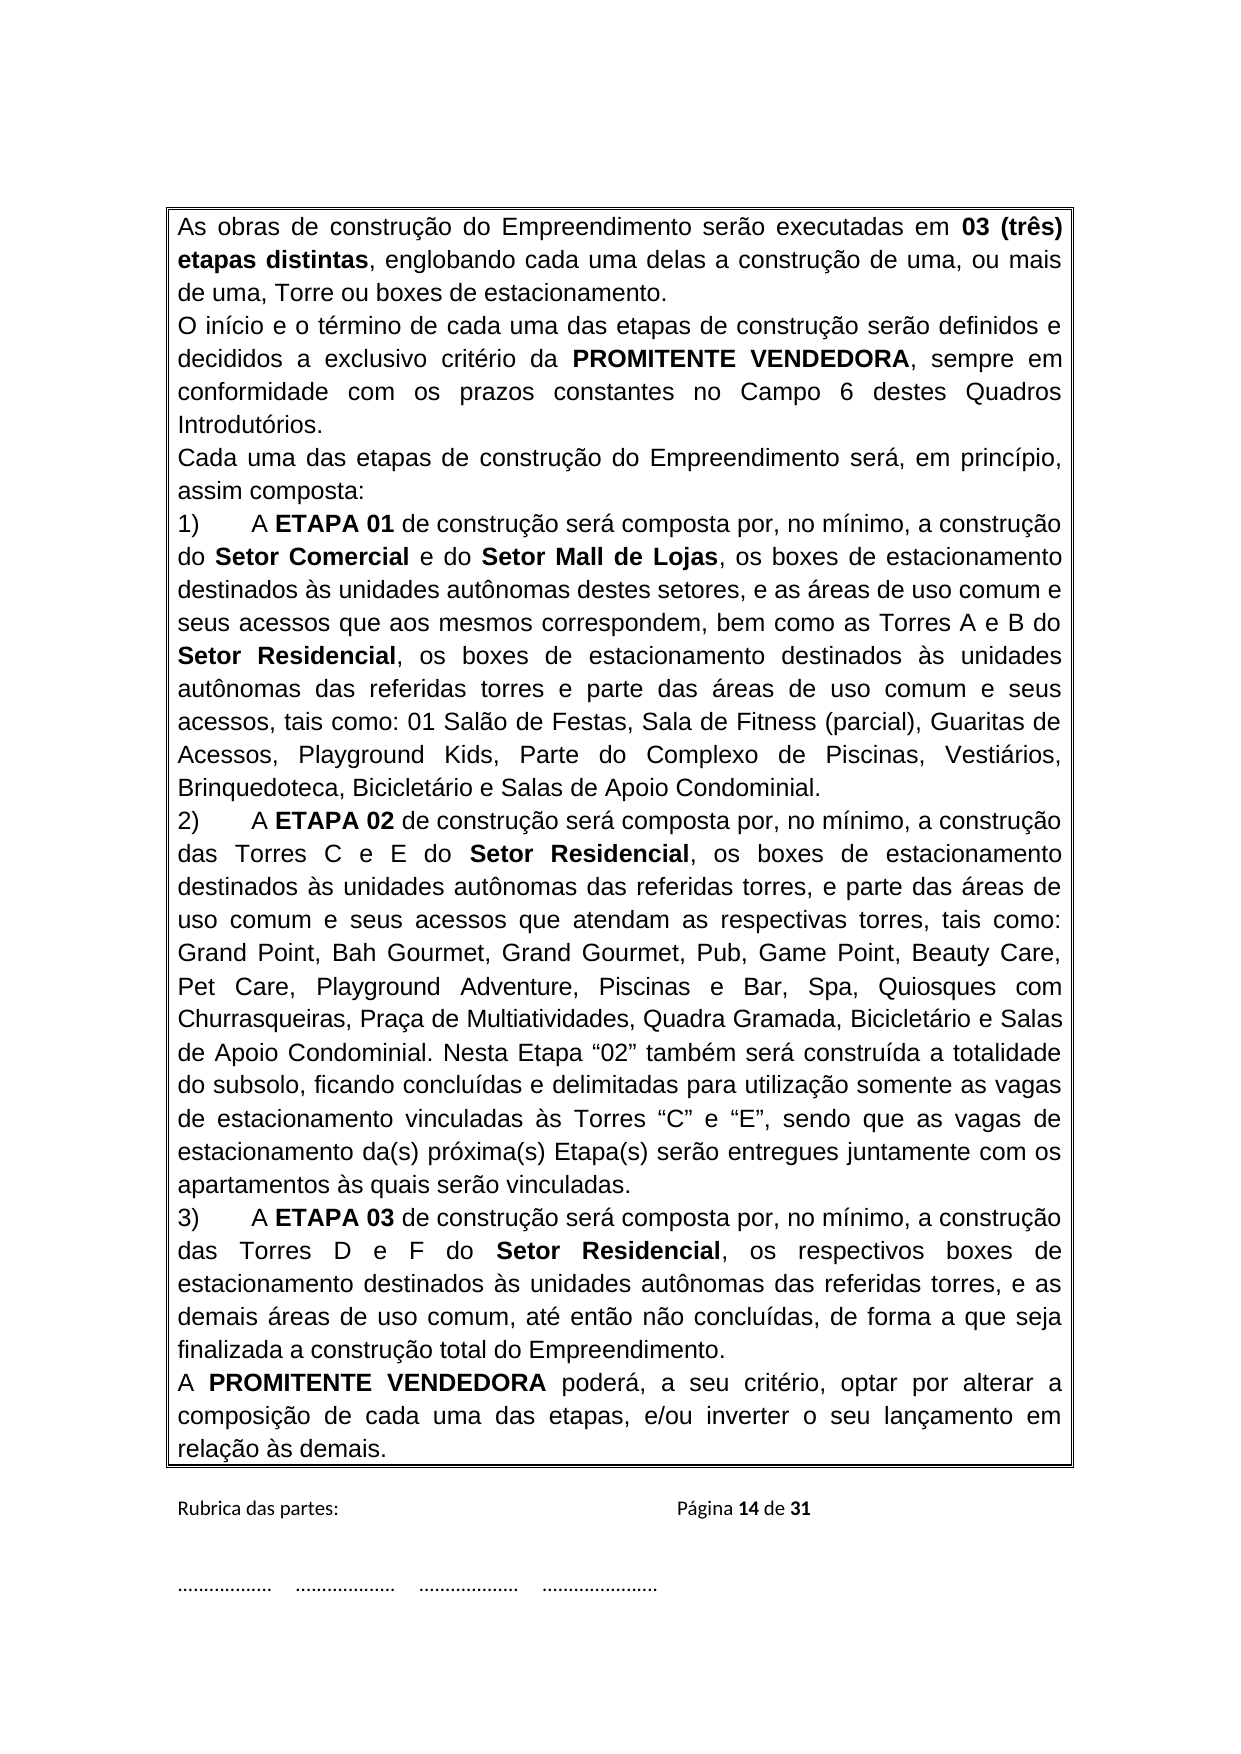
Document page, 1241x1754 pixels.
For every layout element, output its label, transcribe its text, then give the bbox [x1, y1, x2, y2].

text As obras de construção do Empreendimento serão executadas em 03 (três) etapas distintas, englobando cada uma delas a construção de uma, ou mais de uma, Torre ou boxes de estacionamento. [169, 210, 1071, 306]
text 1) A ETAPA 01 de construção será composta por, no mínimo, a construção do Setor Comercial e do Setor Mall de Lojas, os boxes de estacionamento destinados às unidades autônomas destes setores, e as áreas de uso comum e seus acessos que aos mesmos correspondem, bem como as Torres A e B do Setor Residencial, os boxes de estacionamento destinados às unidades autônomas das referidas torres e parte das áreas de uso comum e seus acessos, tais como: 01 Salão de Festas, Sala de Fitness (parcial), Guaritas de Acessos, Playground Kids, Parte do Complexo de Piscinas, Vestiários, Brinquedoteca, Bicicletário e Salas de Apoio Condominial. [169, 504, 1071, 801]
text O início e o término de cada uma das etapas de construção serão definidos e decididos a exclusivo critério da PROMITENTE VENDEDORA, sempre em conformidade com os prazos constantes no Campo 6 destes Quadros Introdutórios. [169, 306, 1071, 438]
text A PROMITENTE VENDEDORA poderá, a seu critério, optar por alterar a composição de cada uma das etapas, e/ou inverter o seu lançamento em relação às demais. [169, 1362, 1071, 1464]
text 2) A ETAPA 02 de construção será composta por, no mínimo, a construção das Torres C e E do Setor Residencial, os boxes de estacionamento destinados às unidades autônomas das referidas torres, e parte das áreas de uso comum e seus acessos que atendam as respectivas torres, tais como: Grand Point, Bah Gourmet, Grand Gourmet, Pub, Game Point, Beauty Care, Pet Care, Playground Adventure, Piscinas e Bar, Spa, Quiosques com Churrasqueiras, Praça de Multiatividades, Quadra Gramada, Bicicletário e Salas de Apoio Condominial. Nesta Etapa “02” também será construída a totalidade do subsolo, ficando concluídas e delimitadas para utilização somente as vagas de estacionamento vinculadas às Torres “C” e “E”, sendo que as vagas de estacionamento da(s) próxima(s) Etapa(s) serão entregues juntamente com os apartamentos às quais serão vinculadas. [169, 801, 1071, 1197]
text Cada uma das etapas de construção do Empreendimento será, em princípio, assim composta: [169, 438, 1071, 504]
text 3) A ETAPA 03 de construção será composta por, no mínimo, a construção das Torres D e F do Setor Residencial, os respectivos boxes de estacionamento destinados às unidades autônomas das referidas torres, e as demais áreas de uso comum, até então não concluídas, de forma a que seja finalizada a construção total do Empreendimento. [169, 1197, 1071, 1362]
